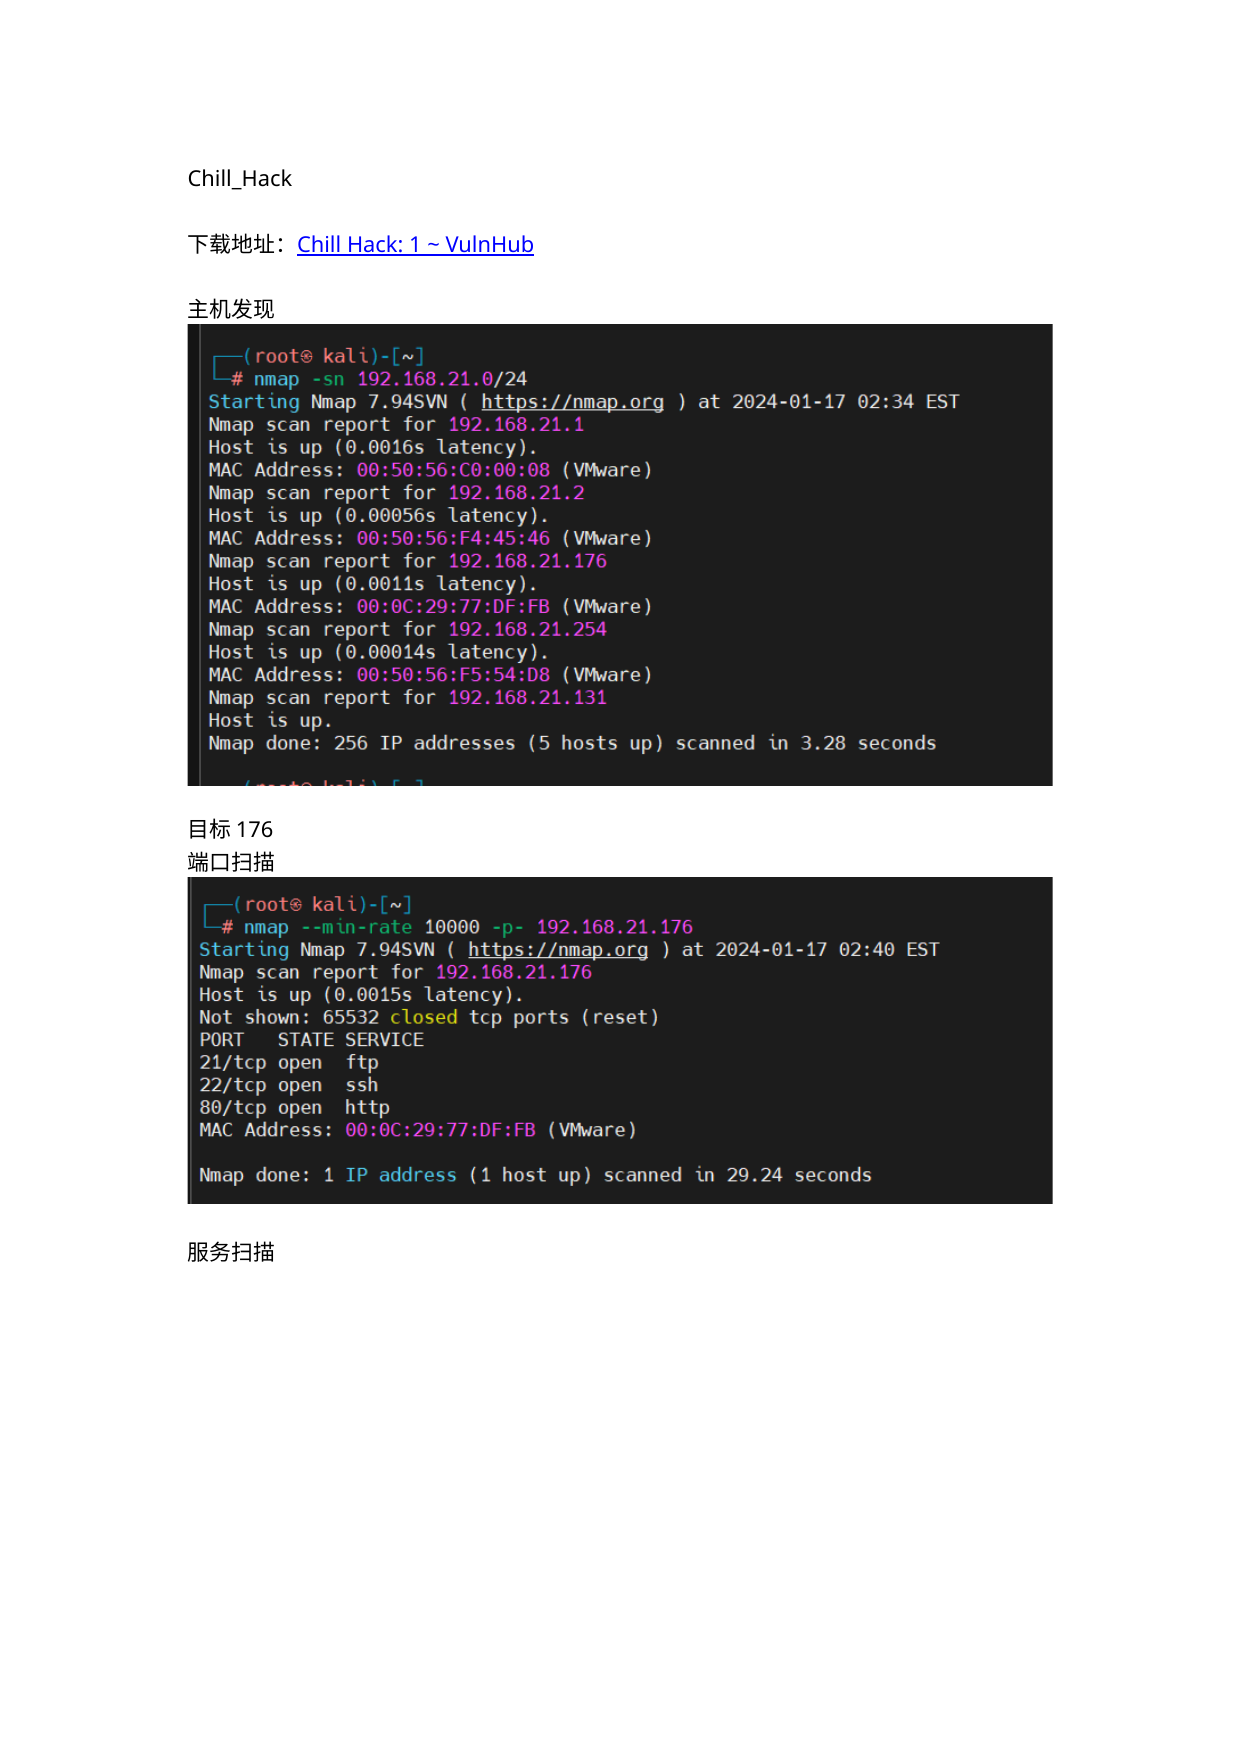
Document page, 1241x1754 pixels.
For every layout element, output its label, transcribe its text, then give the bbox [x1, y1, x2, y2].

picture [187, 324, 1053, 786]
picture [187, 877, 1053, 1204]
text 下载地址：Chill Hack: 1 ~ VulnHub [187, 227, 1053, 259]
text 端口扫描 [187, 844, 1053, 877]
text Chill_Hack [187, 162, 1053, 194]
text 主机发现 [187, 292, 1053, 324]
text 服务扫描 [187, 1234, 1053, 1267]
text 目标176 [187, 812, 1053, 844]
